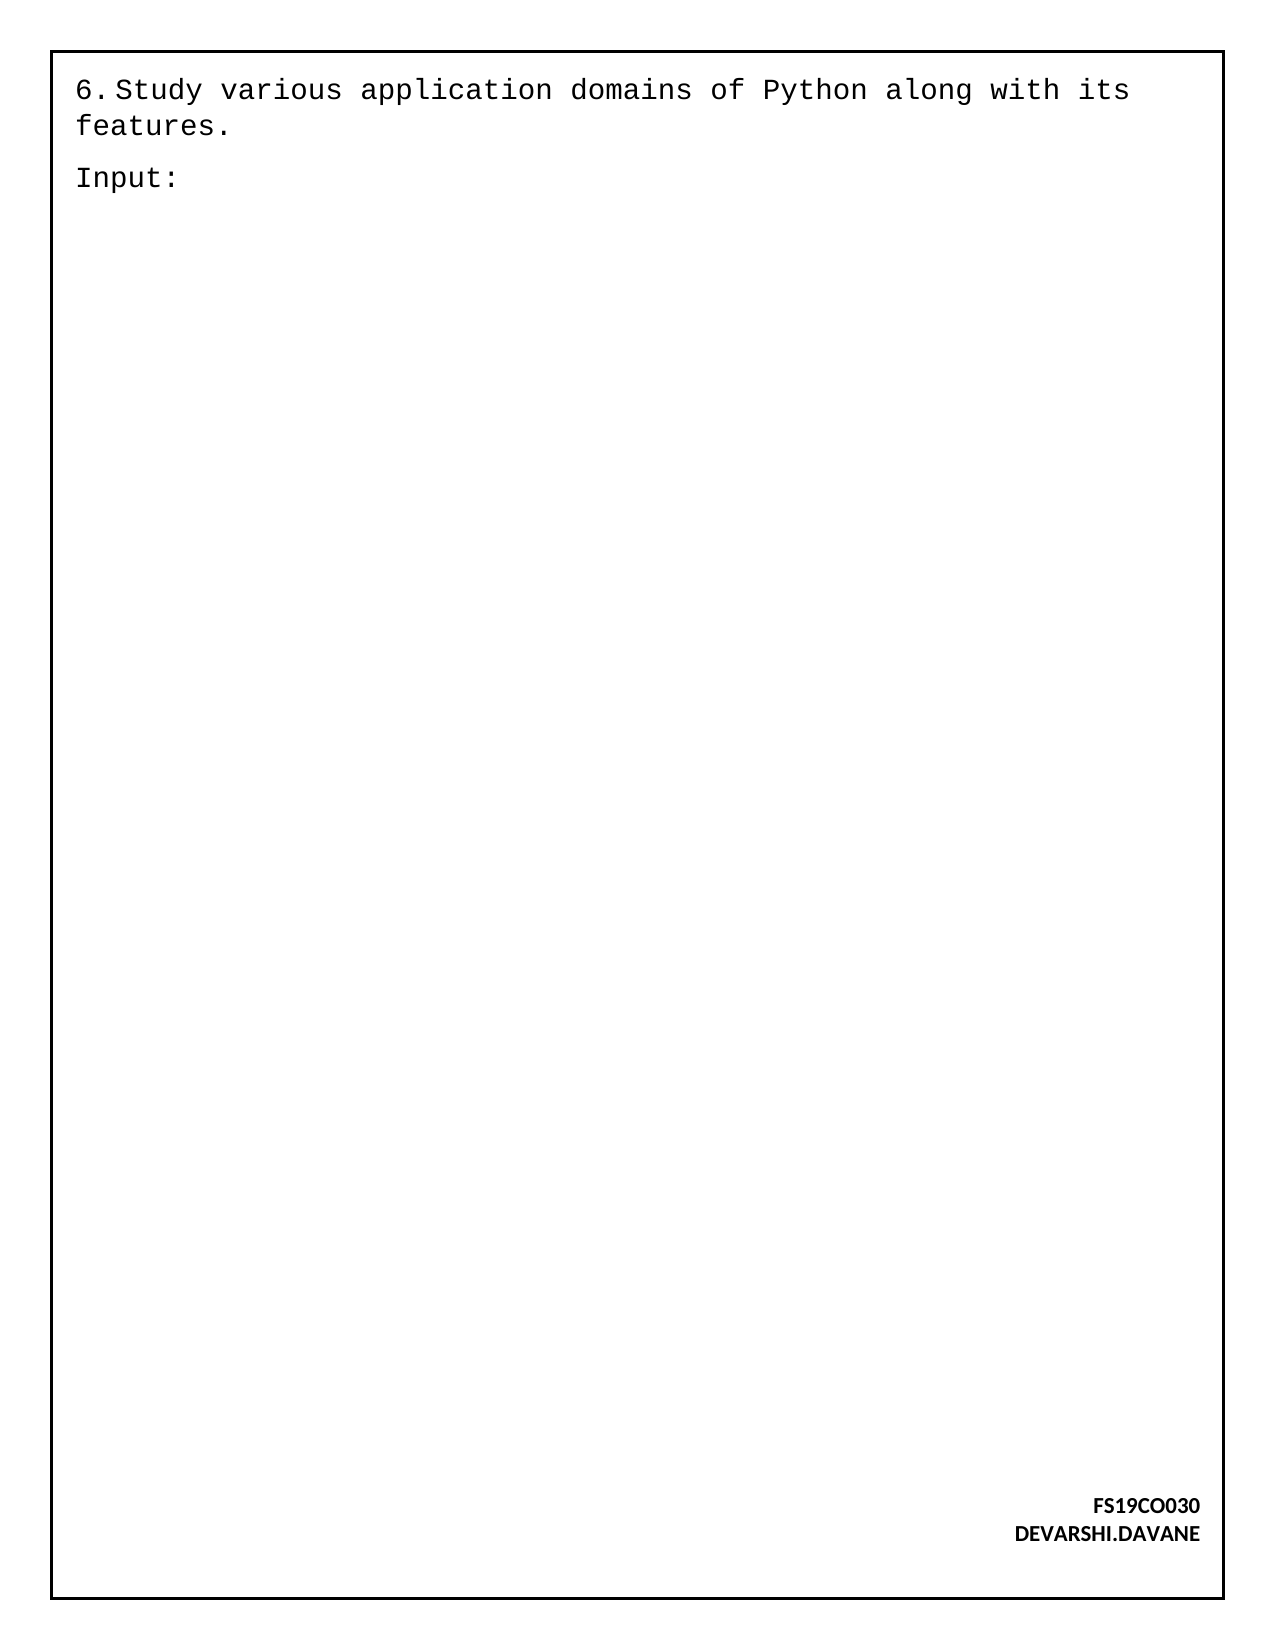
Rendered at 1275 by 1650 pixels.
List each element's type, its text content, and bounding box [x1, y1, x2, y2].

text 6. Study various application domains of Python along with its features. [75, 75, 1200, 144]
text Input: [75, 163, 1200, 196]
